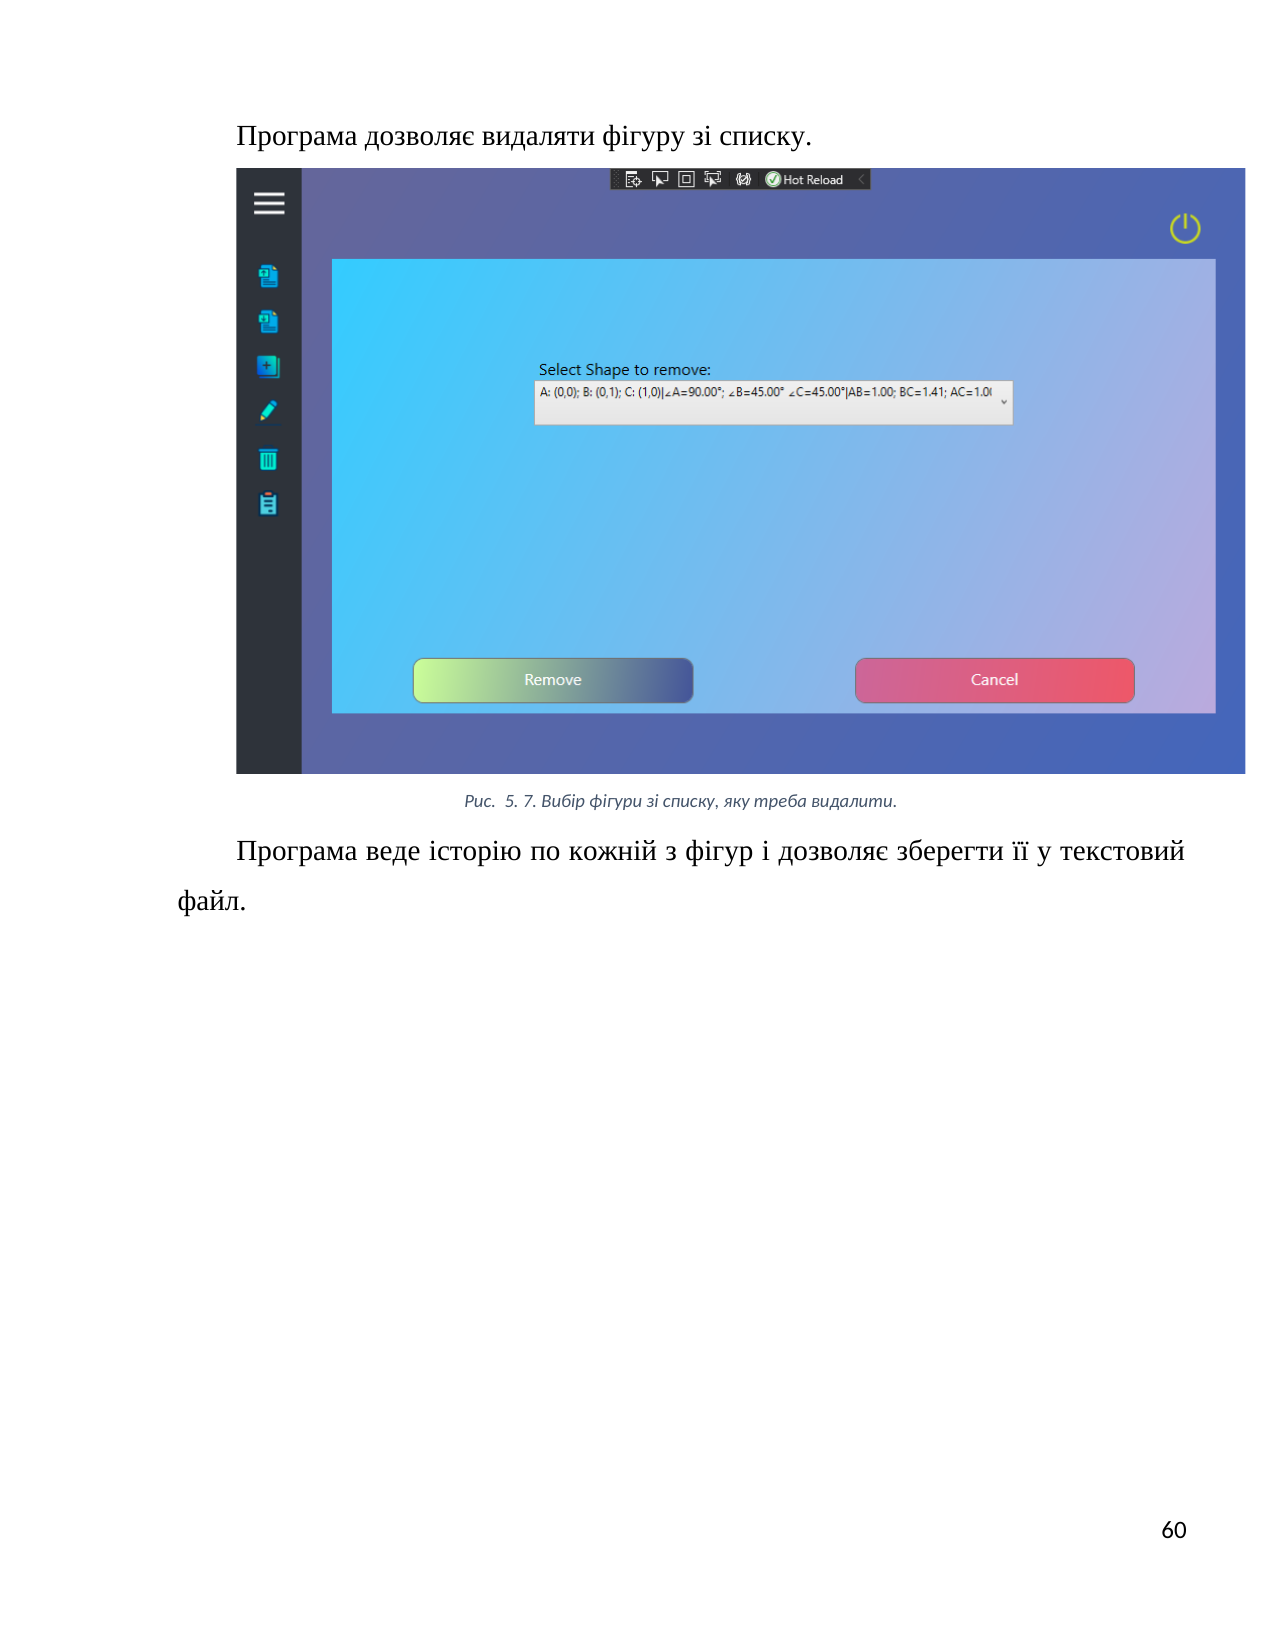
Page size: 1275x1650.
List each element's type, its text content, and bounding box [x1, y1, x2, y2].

text Програма дозволяє видаляти фігуру зі списку. [177, 118, 1186, 152]
text Рис. 5. 7. Вибір фігури зі списку, яку треба видалити. [177, 789, 1186, 812]
picture [236, 168, 1246, 774]
text Програма веде історію по кожній з фігур і дозволяє зберегти її у текстовий файл. [177, 833, 1186, 917]
